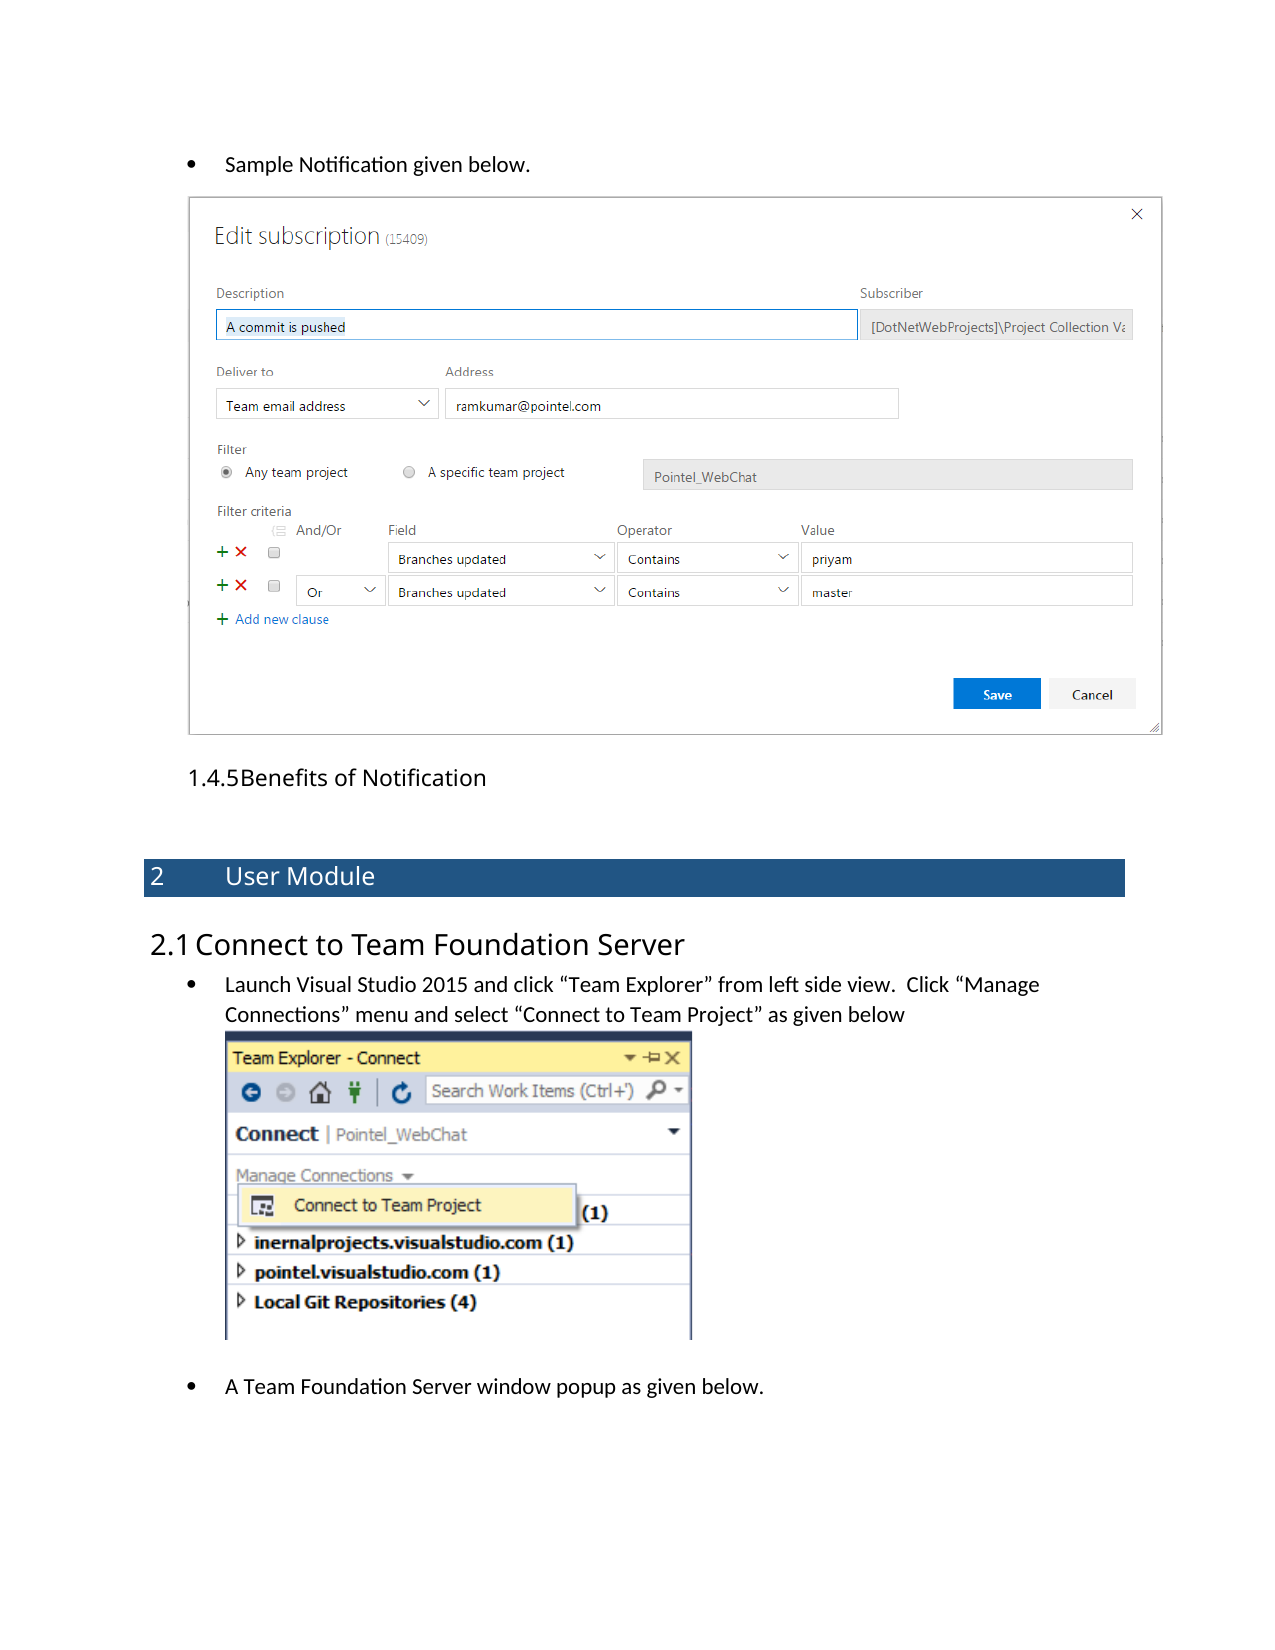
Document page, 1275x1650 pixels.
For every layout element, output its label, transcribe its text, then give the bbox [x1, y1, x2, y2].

subtitle User Module [144, 859, 1125, 897]
picture [187, 196, 1163, 735]
subtitle Connect to Team Foundation Server [150, 924, 1125, 963]
picture [225, 1030, 693, 1340]
list Launch Visual Studio 2015 and click “Team Explorer” from left side view. Click “Manage Connections” menu and select “Connect to Team Project” as given below [187, 970, 1125, 1028]
list A Team Foundation Server window popup as given below. [187, 1372, 1125, 1400]
subtitle Benefits of Notification [187, 762, 1125, 793]
list Sample Notification given below. [187, 150, 1125, 178]
